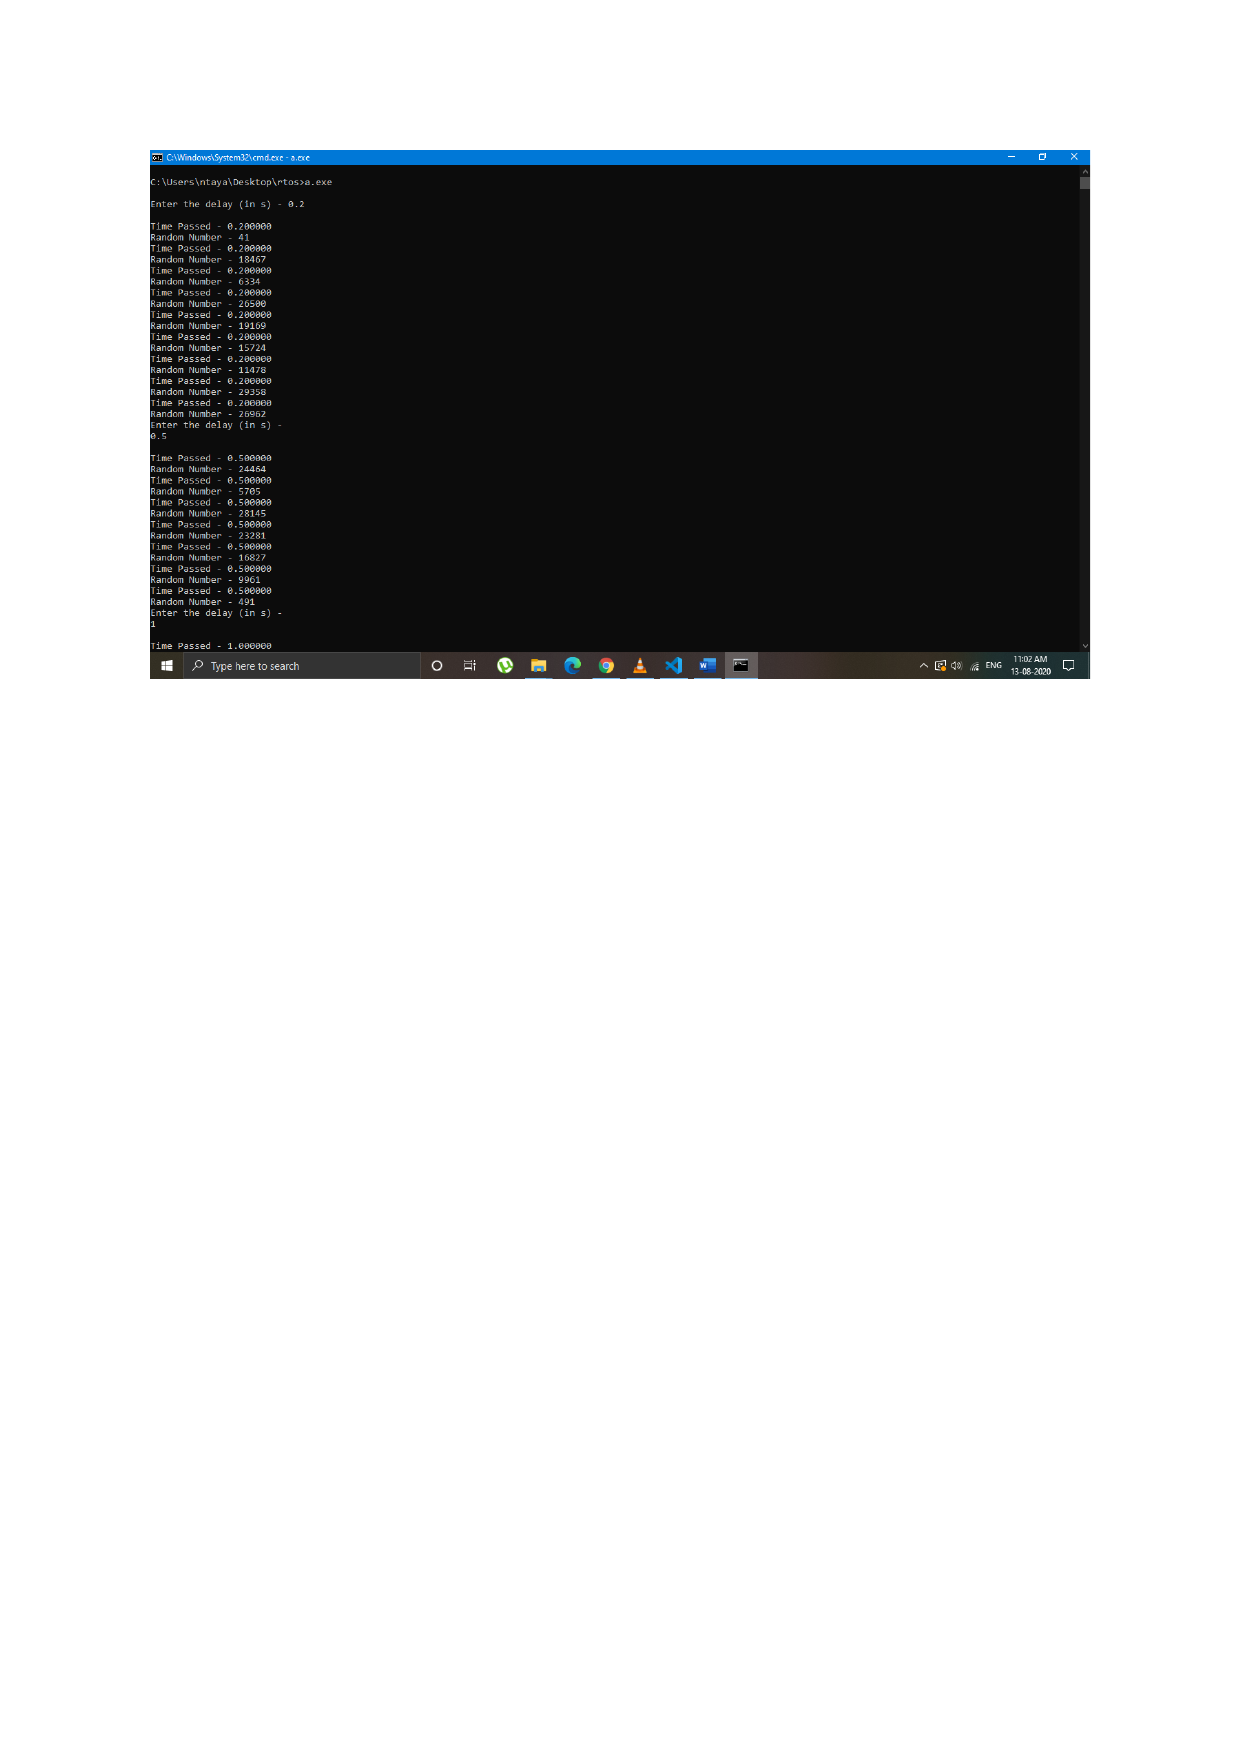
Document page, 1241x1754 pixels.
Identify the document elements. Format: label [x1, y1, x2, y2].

picture [150, 150, 1091, 679]
